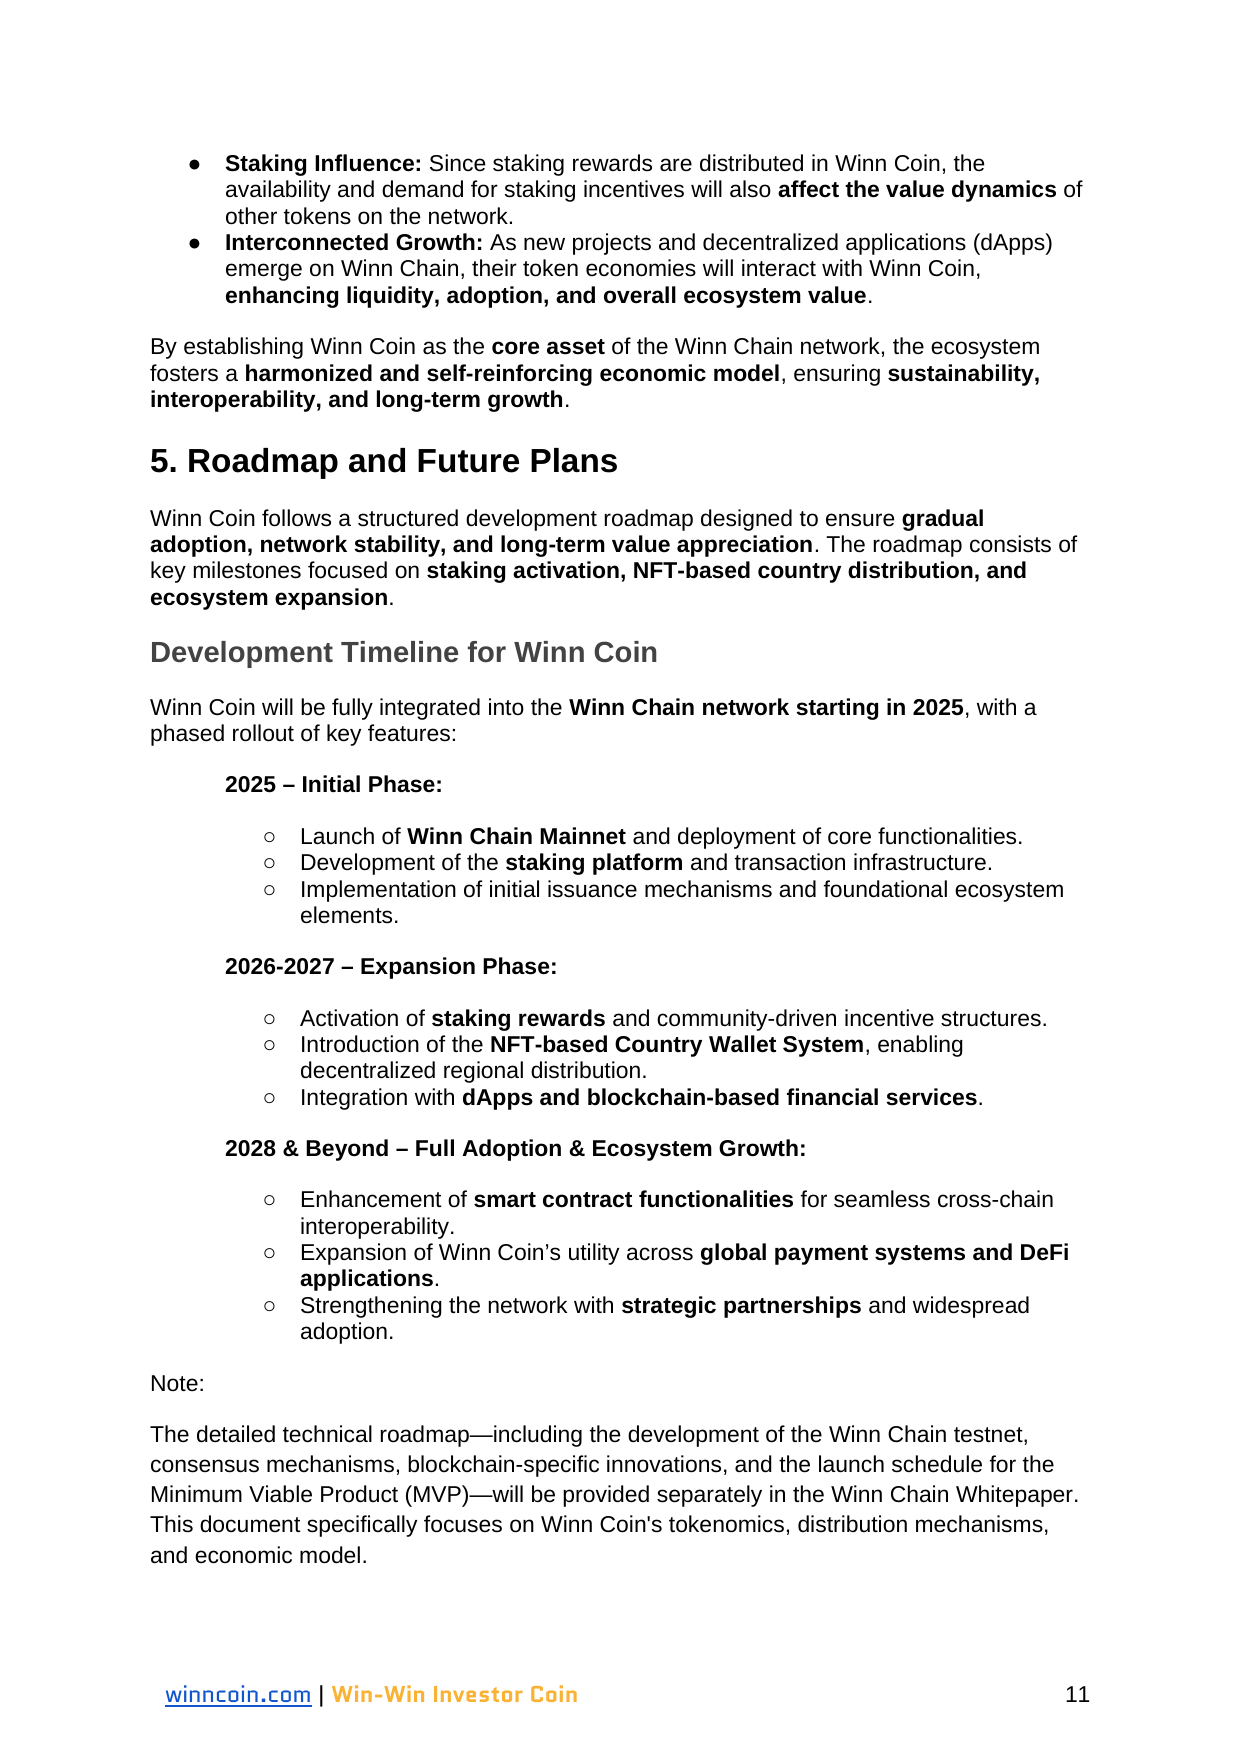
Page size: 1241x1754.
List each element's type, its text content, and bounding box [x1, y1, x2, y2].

list Introduction of the NFT-based Country Wallet System, enabling decentralized regional distribution. [262, 1031, 1090, 1084]
list Integration with dApps and blockchain-based financial services. [262, 1084, 1090, 1110]
subtitle 5. Roadmap and Future Plans [150, 441, 1090, 480]
text 2028 & Beyond – Full Adoption & Ecosystem Growth: [225, 1135, 1090, 1161]
text 2026-2027 – Expansion Phase: [225, 953, 1090, 979]
text 2025 – Initial Phase: [225, 771, 1090, 798]
text Winn Coin follows a structured development roadmap designed to ensure gradual adoption, network stability, and long-term value appreciation. The roadmap consists of key milestones focused on staking activation, NFT-based country distribution, and ecosystem expansion. [150, 505, 1090, 610]
list Implementation of initial issuance mechanisms and foundational ecosystem elements. [262, 876, 1090, 928]
text Winn Coin will be fully integrated into the Winn Chain network starting in 2025, with a phased rollout of key features: [150, 694, 1090, 746]
list Activation of staking rewards and community-driven incentive structures. [262, 1004, 1090, 1031]
text The detailed technical roadmap—including the development of the Winn Chain testnet, consensus mechanisms, blockchain-specific innovations, and the launch schedule for the Minimum Viable Product (MVP)—will be provided separately in the Winn Chain Whitepaper. This document specifically focuses on Winn Coin's tokenomics, distribution mechanisms, and economic model. [150, 1421, 1090, 1568]
subtitle Development Timeline for Winn Coin [150, 635, 1090, 669]
text Note: [150, 1369, 1090, 1396]
list Launch of Winn Chain Mainnet and deployment of core functionalities. [262, 823, 1090, 849]
list Development of the staking platform and transaction infrastructure. [262, 849, 1090, 876]
list Strengthening the network with strategic partnerships and widespread adoption. [262, 1292, 1090, 1344]
list Staking Influence: Since staking rewards are distributed in Winn Coin, the availability and demand for staking incentives will also affect the value dynamics of other tokens on the network. [187, 150, 1090, 229]
list Expansion of Winn Coin’s utility across global payment systems and DeFi applications. [262, 1239, 1090, 1292]
text By establishing Winn Coin as the core asset of the Winn Chain network, the ecosystem fosters a harmonized and self-reinforcing economic model, ensuring sustainability, interoperability, and long-term growth. [150, 333, 1090, 412]
list Interconnected Growth: As new projects and decentralized applications (dApps) emerge on Winn Chain, their token economies will interact with Winn Coin, enhancing liquidity, adoption, and overall ecosystem value. [187, 229, 1090, 308]
list Enhancement of smart contract functionalities for seamless cross-chain interoperability. [262, 1186, 1090, 1239]
